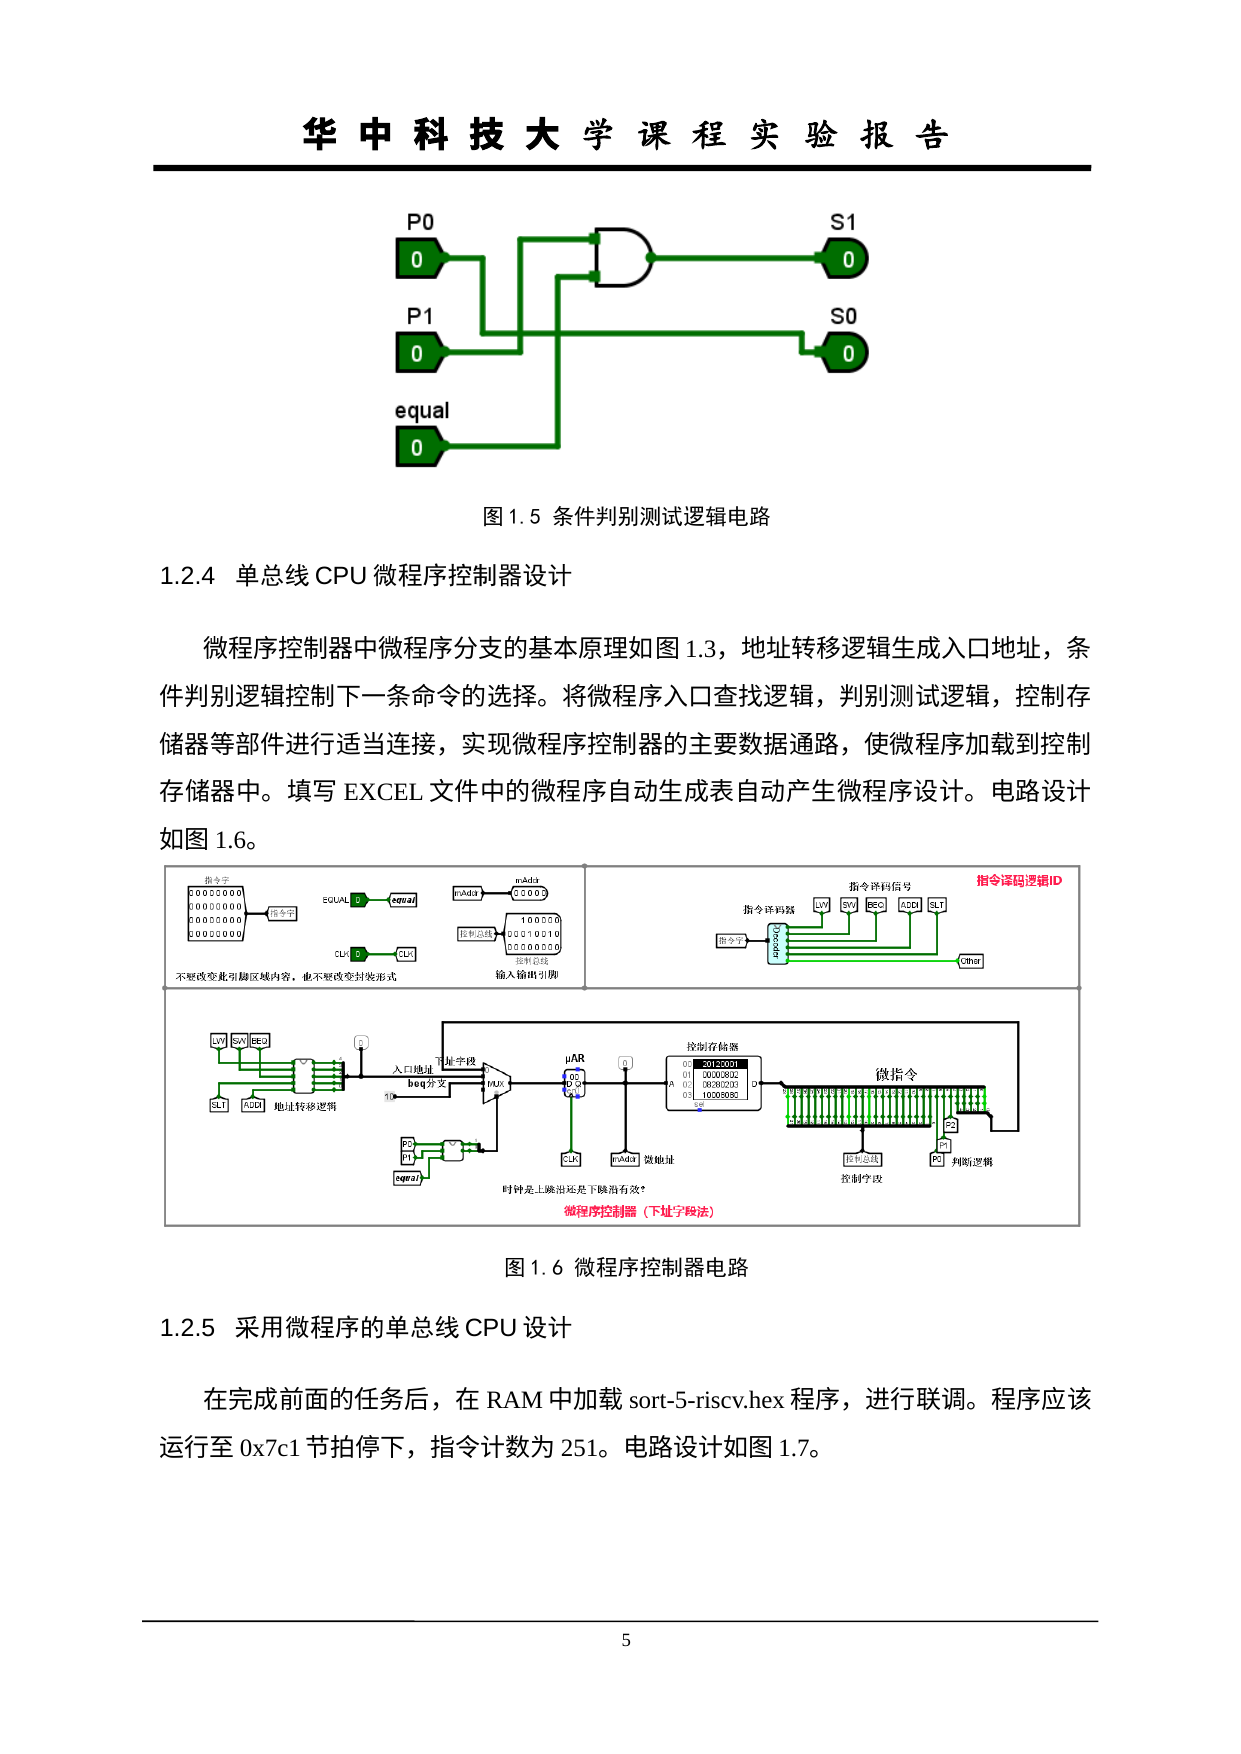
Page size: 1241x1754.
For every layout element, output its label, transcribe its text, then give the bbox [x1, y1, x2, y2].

subtitle 采用微程序的单总线CPU设计 [159, 1303, 1093, 1350]
picture [159, 861, 1093, 1234]
text 图1.6 微程序控制器电路 [159, 1254, 1093, 1279]
text 图1.5 条件判别测试逻辑电路 [159, 502, 1093, 527]
text 在完成前面的任务后，在RAM中加载sort-5-riscv.hex程序，进行联调。程序应该运行至0x7c1节拍停下，指令计数为251。电路设计如图1.7。 [159, 1374, 1093, 1470]
text 微程序控制器中微程序分支的基本原理如图1.3，地址转移逻辑生成入口地址，条件判别逻辑控制下一条命令的选择。将微程序入口查找逻辑，判别测试逻辑，控制存储器等部件进行适当连接，实现微程序控制器的主要数据通路，使微程序加载到控制存储器中。填写EXCEL文件中的微程序自动生成表自动产生微程序设计。电路设计如图1.6。 [159, 623, 1093, 861]
subtitle 单总线CPU微程序控制器设计 [159, 551, 1093, 599]
picture [377, 205, 919, 491]
